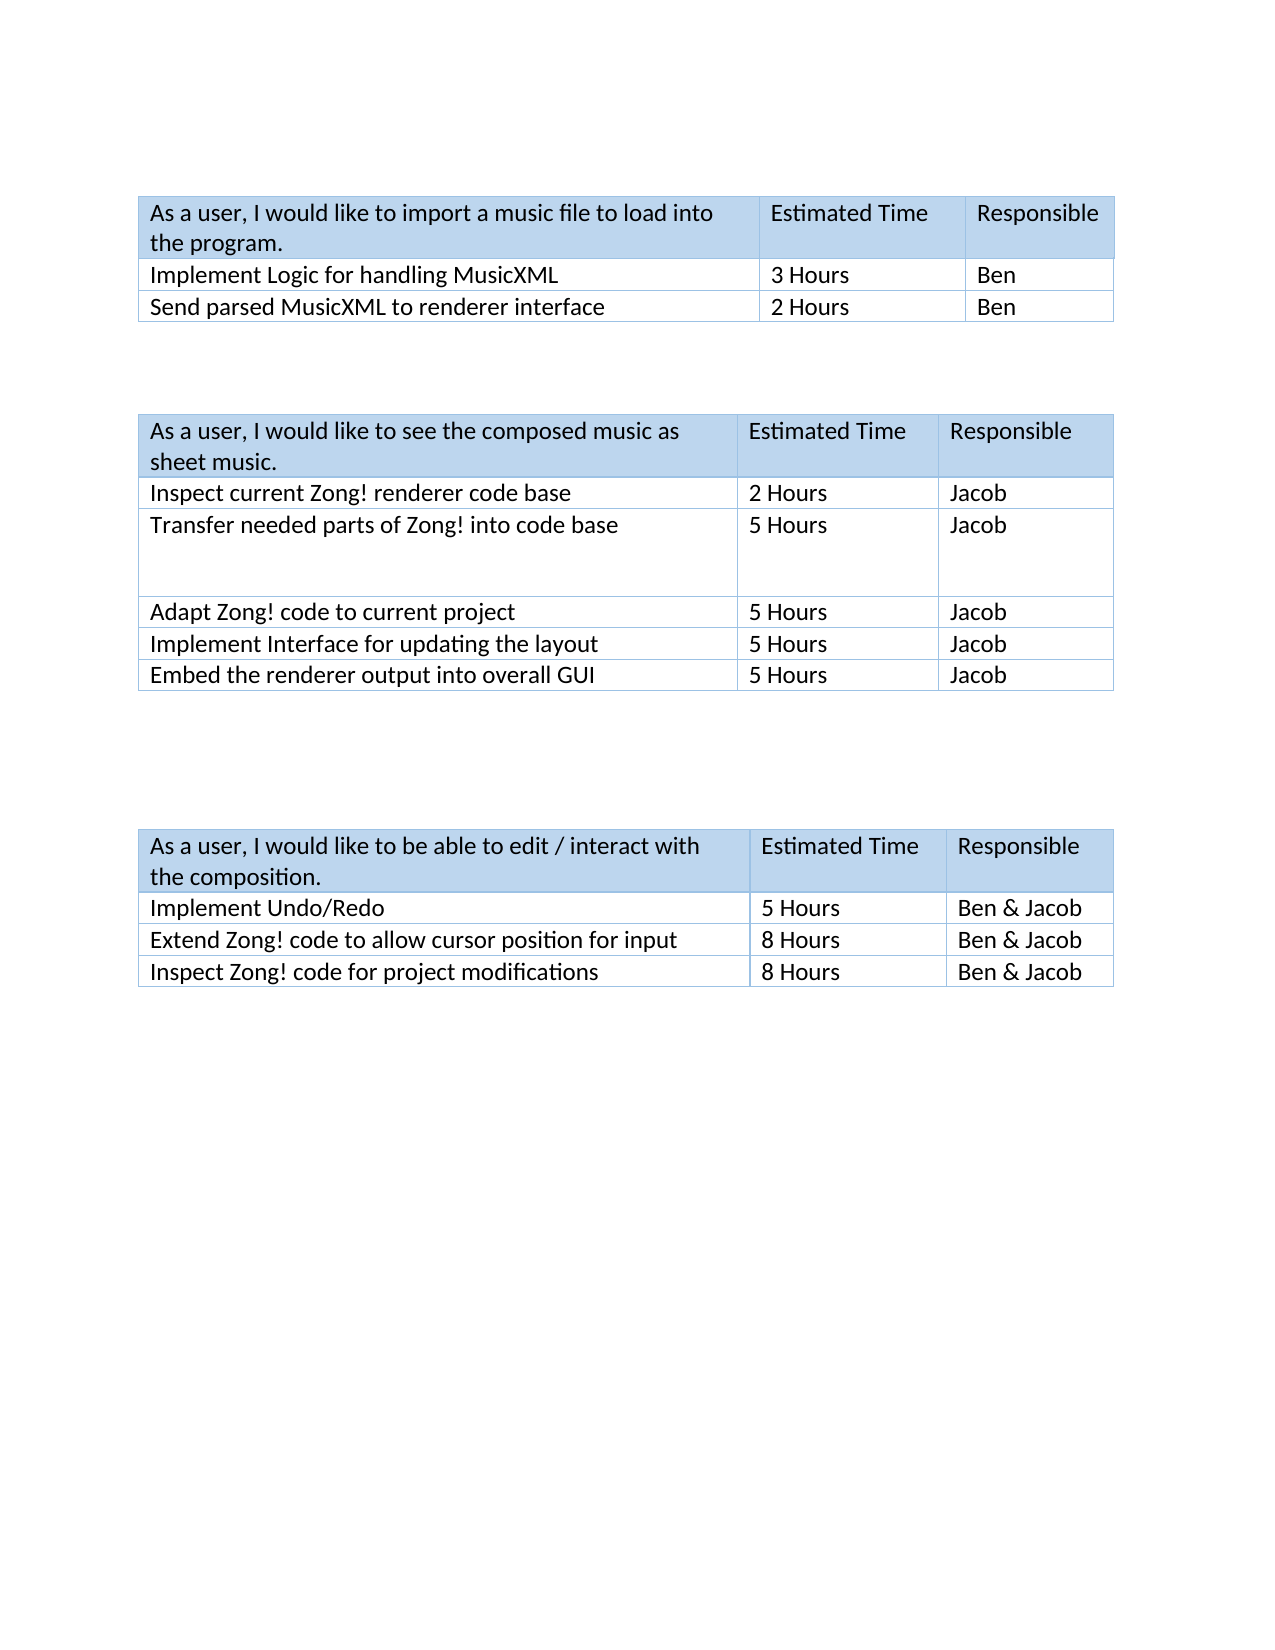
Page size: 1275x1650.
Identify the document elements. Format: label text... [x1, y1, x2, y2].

table_cell Jacob [939, 660, 1113, 690]
table_cell 8 Hours [751, 956, 946, 986]
table_cell Send parsed MusicXML to renderer interface [139, 291, 759, 321]
table_cell 5 Hours [738, 628, 938, 659]
table_cell Jacob [939, 478, 1113, 508]
table_cell Inspect current Zong! renderer code base [139, 478, 737, 508]
table_header Estimated Time [738, 415, 938, 476]
table_header As a user, I would like to import a music file to load into the program. [139, 197, 759, 258]
table_cell Transfer needed parts of Zong! into code base [139, 509, 737, 596]
table_cell Ben [966, 291, 1113, 321]
table_header Responsible [966, 197, 1114, 258]
table_cell Ben & Jacob [947, 893, 1113, 923]
table_cell Implement Interface for updating the layout [139, 628, 737, 659]
table_header As a user, I would like to see the composed music as sheet music. [139, 415, 737, 476]
table_cell 8 Hours [751, 924, 946, 954]
table_cell Implement Undo/Redo [139, 893, 749, 923]
table_cell 5 Hours [751, 893, 946, 923]
table_cell Ben & Jacob [947, 924, 1113, 954]
table_cell Jacob [939, 509, 1113, 596]
table_cell 5 Hours [738, 509, 938, 596]
table_cell Implement Logic for handling MusicXML [139, 259, 759, 290]
table_cell 2 Hours [760, 291, 965, 321]
table_cell 3 Hours [760, 259, 965, 290]
table_cell Adapt Zong! code to current project [139, 597, 737, 627]
table_header As a user, I would like to be able to edit / interact with the composition. [139, 830, 749, 891]
table_cell 2 Hours [738, 478, 938, 508]
table_cell Jacob [939, 597, 1113, 627]
table_cell Ben [966, 259, 1113, 290]
table_cell Ben & Jacob [947, 956, 1113, 986]
table_cell Jacob [939, 628, 1113, 659]
table_cell Extend Zong! code to allow cursor position for input [139, 924, 749, 954]
table_header Responsible [939, 415, 1113, 476]
table_cell 5 Hours [738, 597, 938, 627]
table_cell 5 Hours [738, 660, 938, 690]
table_cell Embed the renderer output into overall GUI [139, 660, 737, 690]
table_header Estimated Time [751, 830, 946, 891]
table_header Estimated Time [760, 197, 965, 258]
table_header Responsible [947, 830, 1113, 891]
table_cell Inspect Zong! code for project modifications [139, 956, 749, 986]
